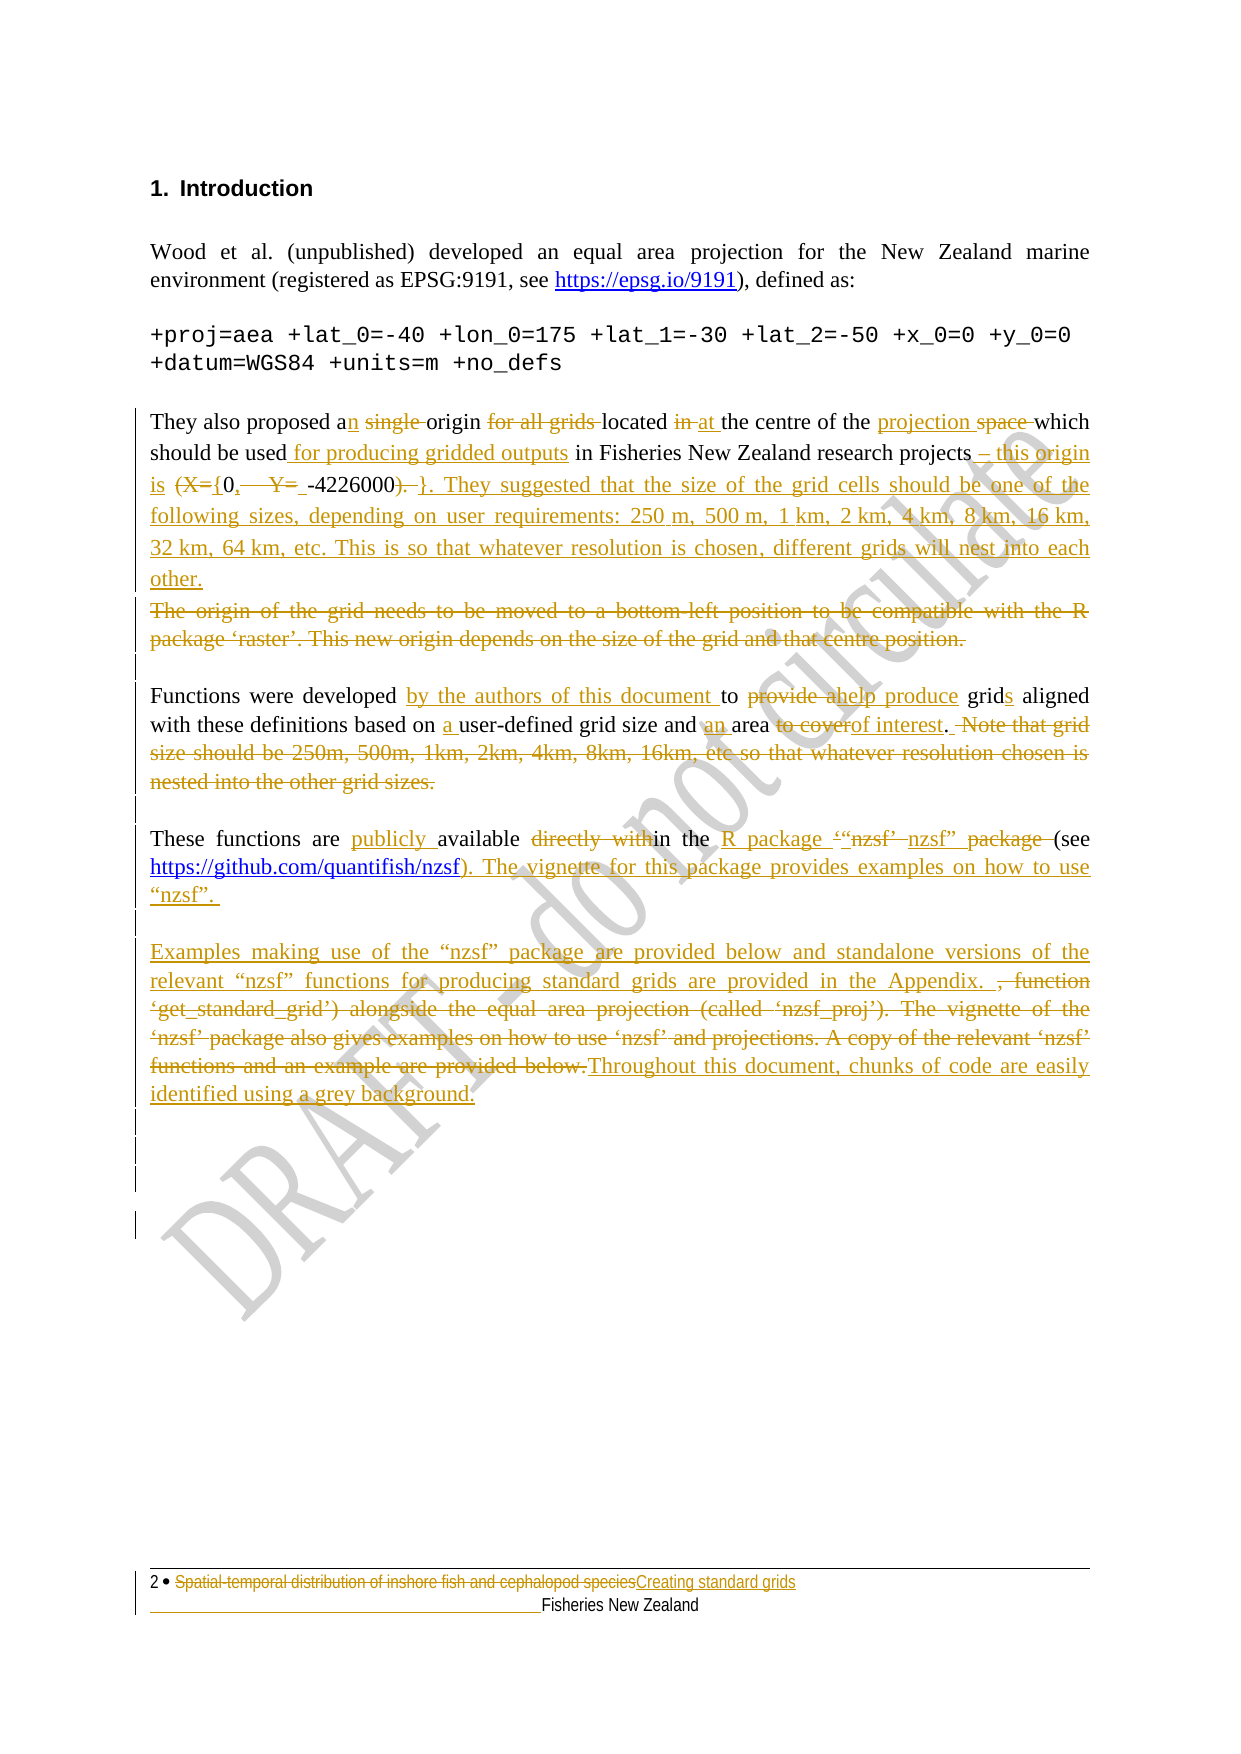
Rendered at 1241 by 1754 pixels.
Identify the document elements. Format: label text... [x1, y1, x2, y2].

text Wood et al. (unpublished) developed an equal area projection for the New Zealand marine environment (registered as EPSG:9191, see https://epsg.io/9191), defined as: [150, 238, 1090, 293]
text Functions were developed to grid aligned with these definitions based on user-defined grid size and area . [150, 682, 1090, 794]
text These functions are available in the (see https://github.com/quantifish/nzsf [150, 877, 1090, 908]
subtitle Introduction [150, 175, 1090, 201]
text These functions are available in the (see https://github.com/quantifish/nzsf [150, 824, 1090, 876]
text They also proposed a origin located the centre of the which should be used in Fisheries New Zealand research projects 0-4226000 [150, 558, 1090, 592]
text They also proposed a origin located the centre of the which should be used in Fisheries New Zealand research projects 0-4226000 [150, 526, 1090, 557]
text They also proposed a origin located the centre of the which should be used in Fisheries New Zealand research projects 0-4226000 [150, 408, 1090, 525]
text +proj=aea +lat_0=-40 +lon_0=175 +lat_1=-30 +lat_2=-50 +x_0=0 +y_0=0 +datum=WGS84 +units=m +no_defs [150, 323, 1090, 377]
